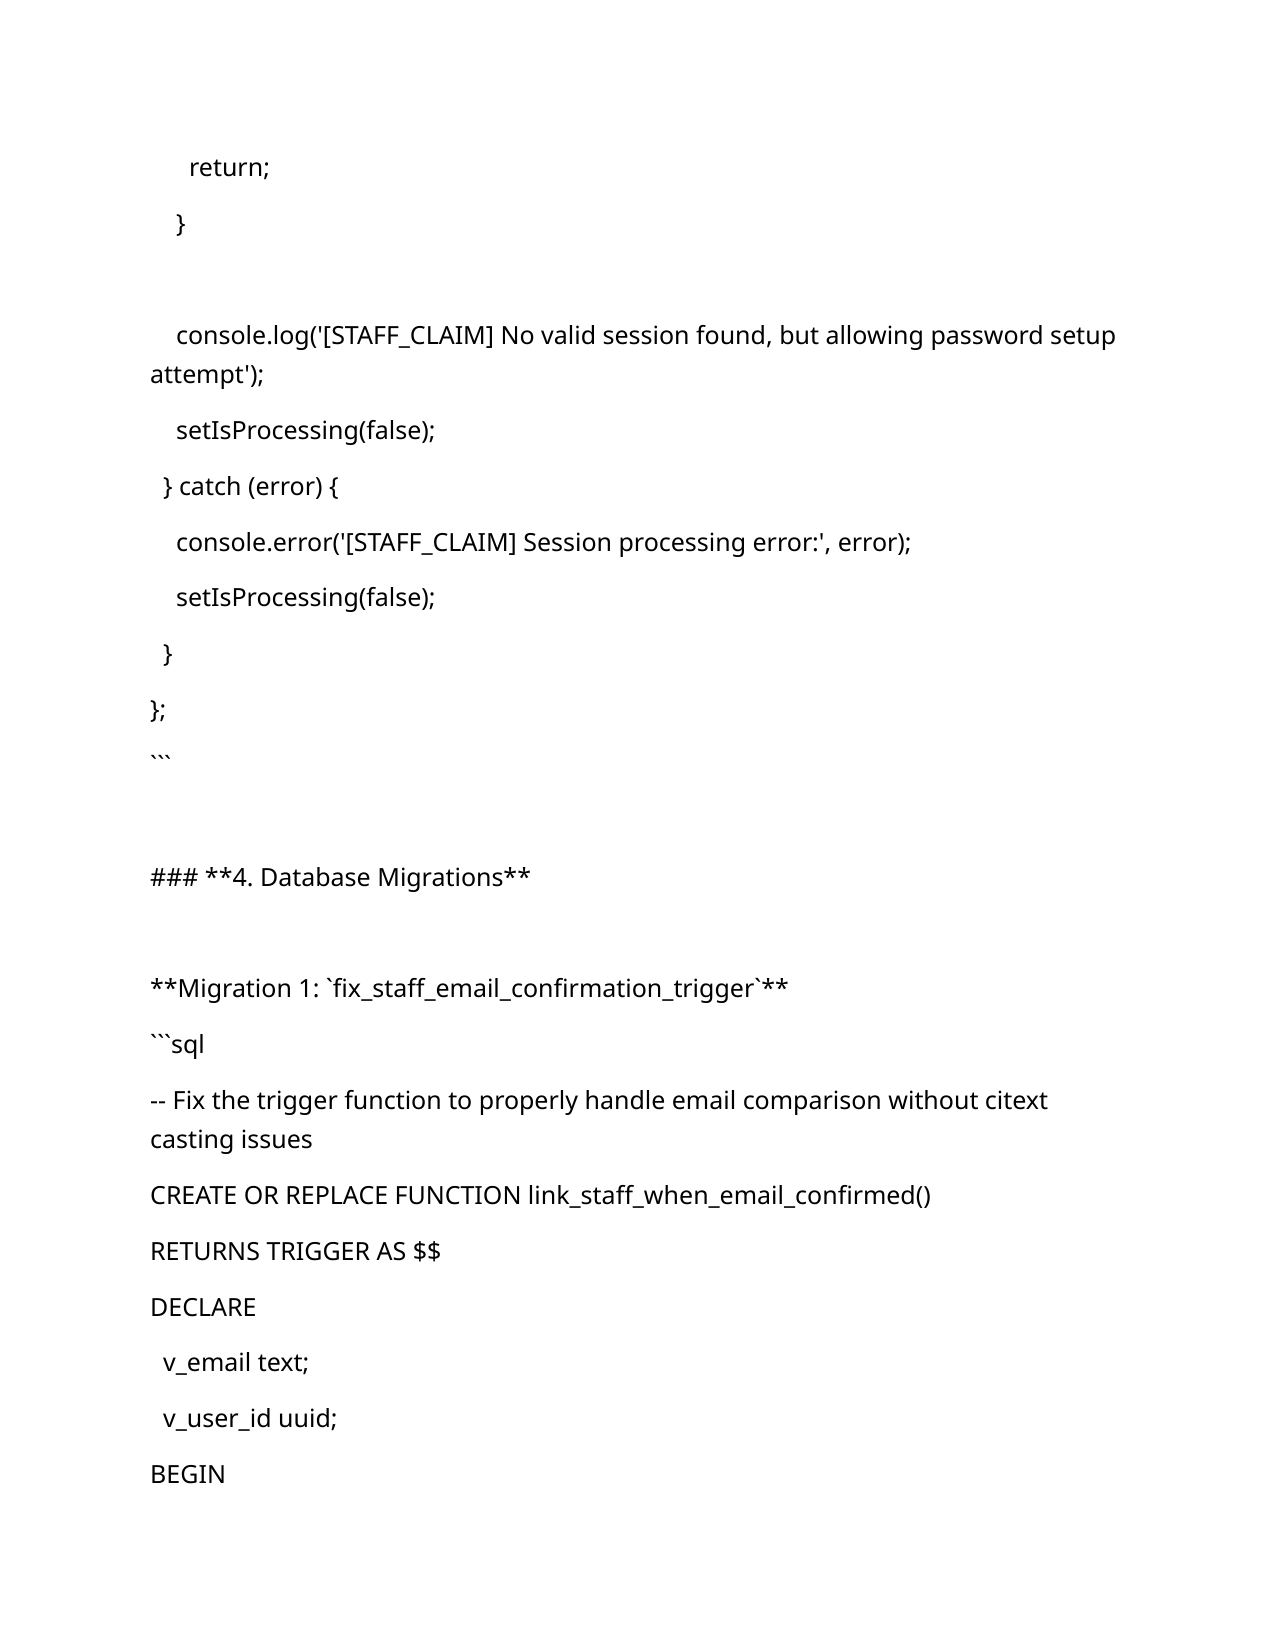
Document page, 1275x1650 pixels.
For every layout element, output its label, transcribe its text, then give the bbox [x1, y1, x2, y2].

text ``` [150, 747, 1125, 782]
text setIsProcessing(false); [150, 580, 1125, 614]
text BEGIN [150, 1457, 1125, 1491]
text DECLARE [150, 1289, 1125, 1323]
text v_email text; [150, 1345, 1125, 1379]
text console.log('[STAFF_CLAIM] No valid session found, but allowing password setup attempt'); [150, 317, 1125, 391]
text CREATE OR REPLACE FUNCTION link_staff_when_email_confirmed() [150, 1177, 1125, 1212]
text } [150, 636, 1125, 670]
text setIsProcessing(false); [150, 412, 1125, 447]
text -- Fix the trigger function to properly handle email comparison without citext casting issues [150, 1082, 1125, 1156]
text } catch (error) { [150, 468, 1125, 502]
text } [150, 206, 1125, 240]
text RETURNS TRIGGER AS $$ [150, 1233, 1125, 1267]
text console.error('[STAFF_CLAIM] Session processing error:', error); [150, 524, 1125, 558]
text **Migration 1: `fix_staff_email_confirmation_trigger`** [150, 971, 1125, 1005]
text return; [150, 150, 1125, 184]
text v_user_id uuid; [150, 1401, 1125, 1435]
text }; [150, 692, 1125, 726]
text ```sql [150, 1027, 1125, 1061]
text ### **4. Database Migrations** [150, 859, 1125, 893]
